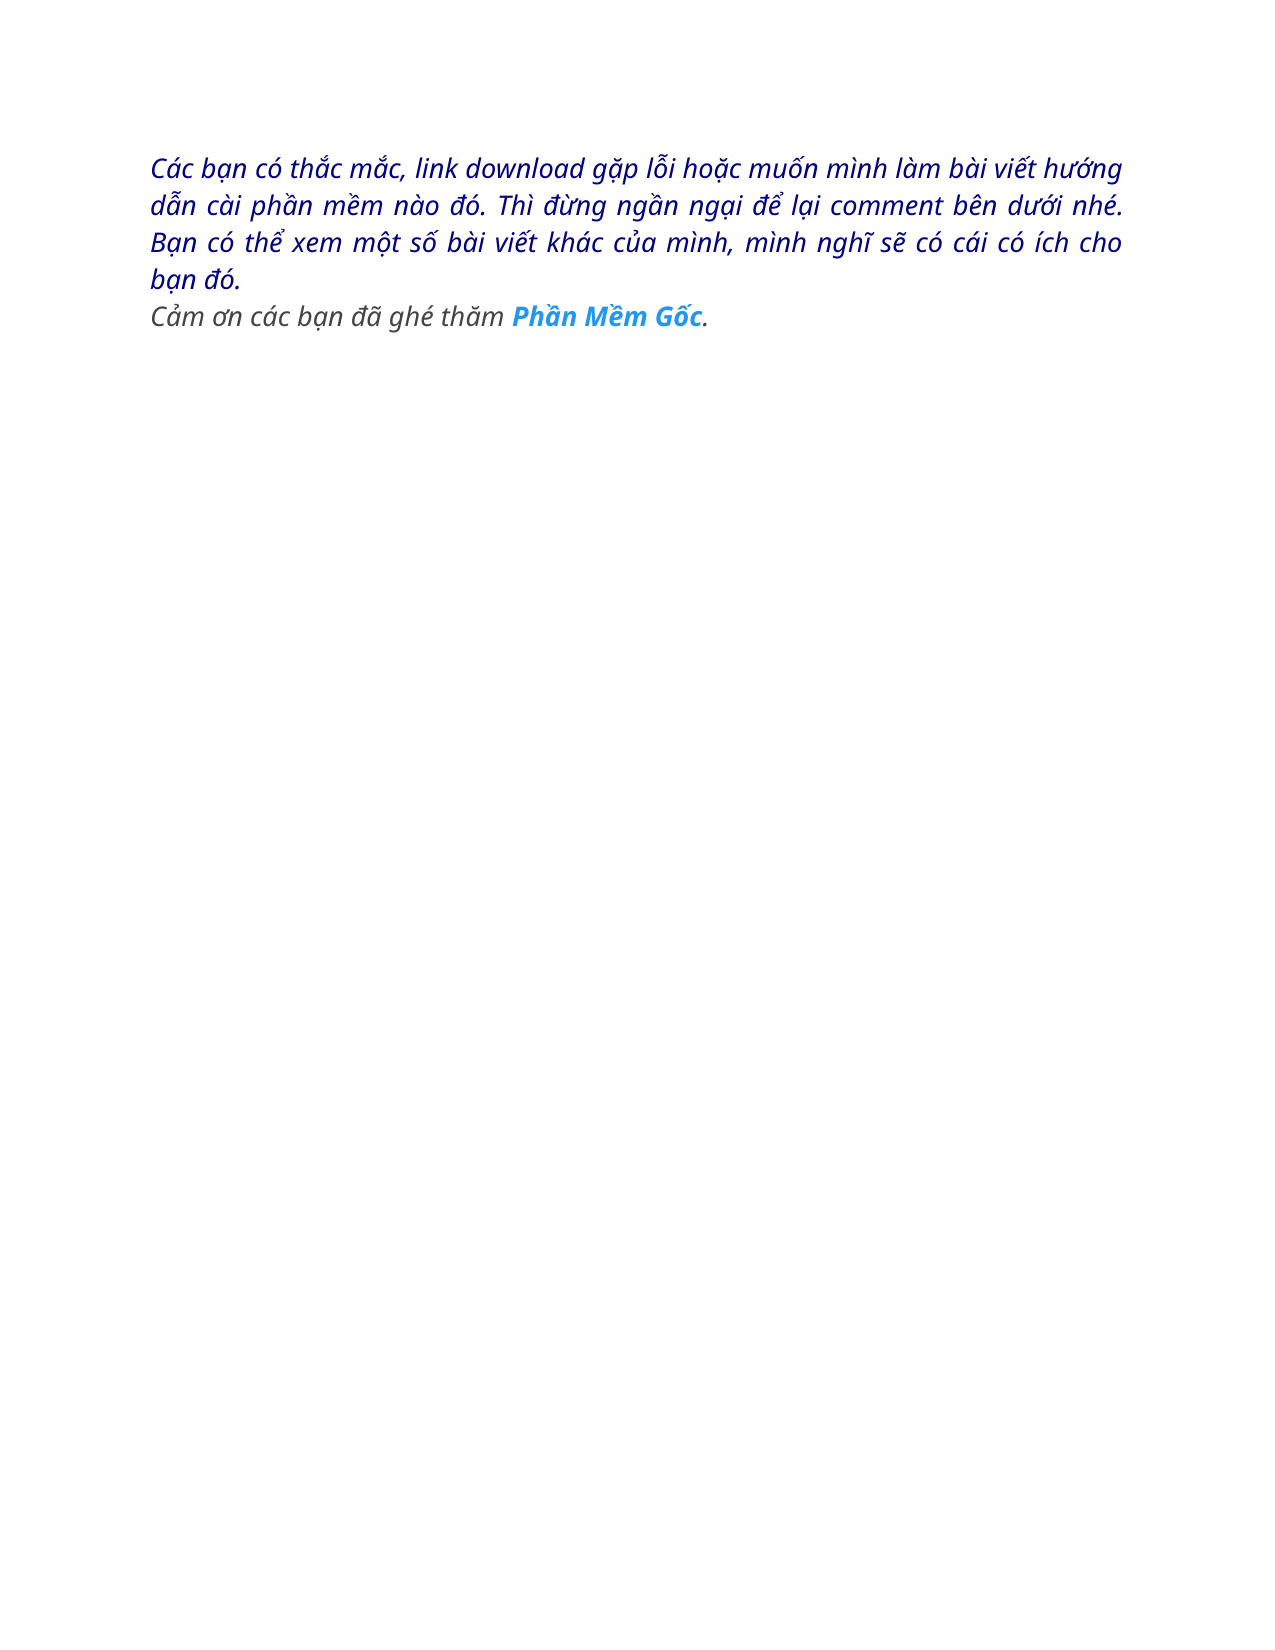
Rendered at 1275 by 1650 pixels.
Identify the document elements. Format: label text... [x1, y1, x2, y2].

text Cảm ơn các bạn đã ghé thăm Phần Mềm Gốc. [150, 297, 1125, 334]
text Các bạn có thắc mắc, link download gặp lỗi hoặc muốn mình làm bài viết hướng dẫn cài phần mềm nào đó. Thì đừng ngần ngại để lại comment bên dưới nhé. Bạn có thể xem một số bài viết khác của mình, mình nghĩ sẽ có cái có ích cho bạn đó. [150, 150, 1125, 297]
